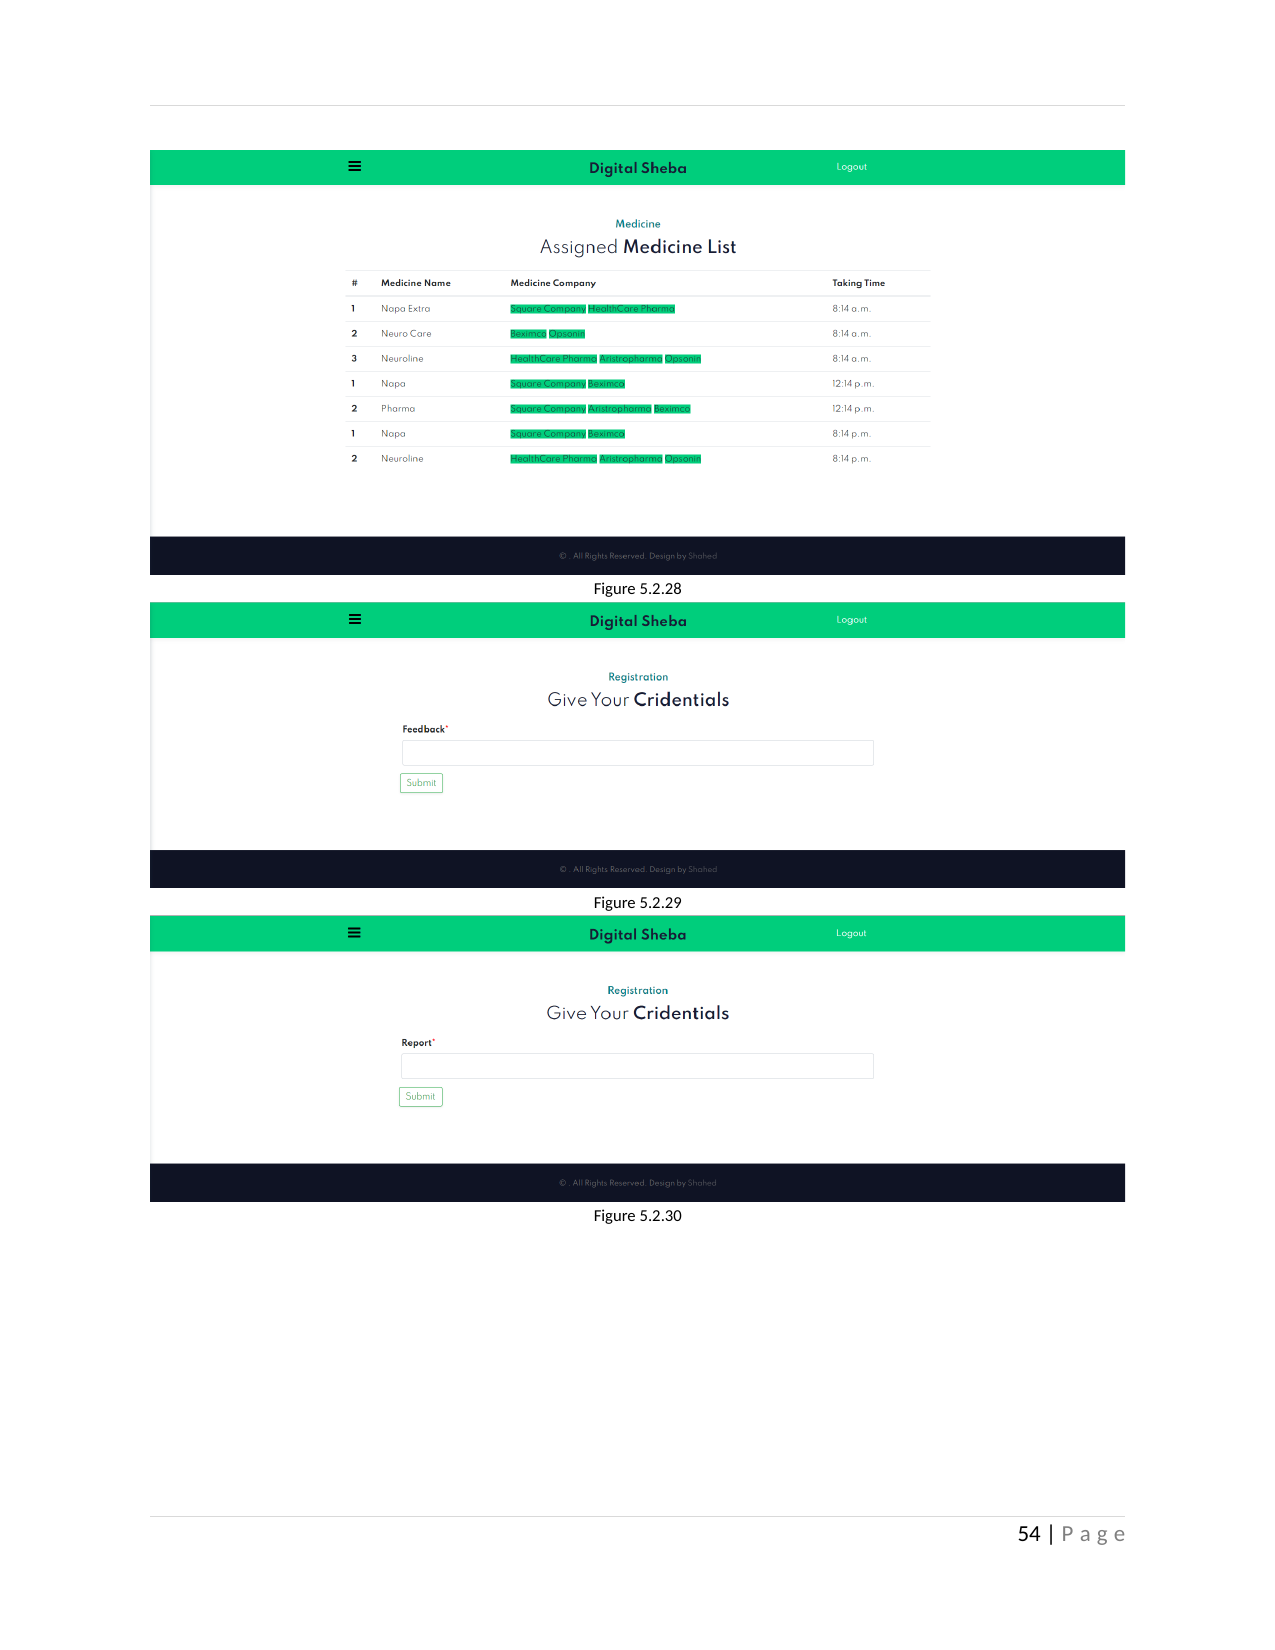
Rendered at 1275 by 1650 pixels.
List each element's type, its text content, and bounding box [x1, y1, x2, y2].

picture [150, 150, 1125, 575]
text Figure 5.2.29 [150, 892, 1125, 912]
text Figure 5.2.30 [150, 1206, 1125, 1226]
text Figure 5.2.28 [150, 578, 1125, 599]
picture [150, 915, 1125, 1202]
picture [150, 601, 1125, 888]
